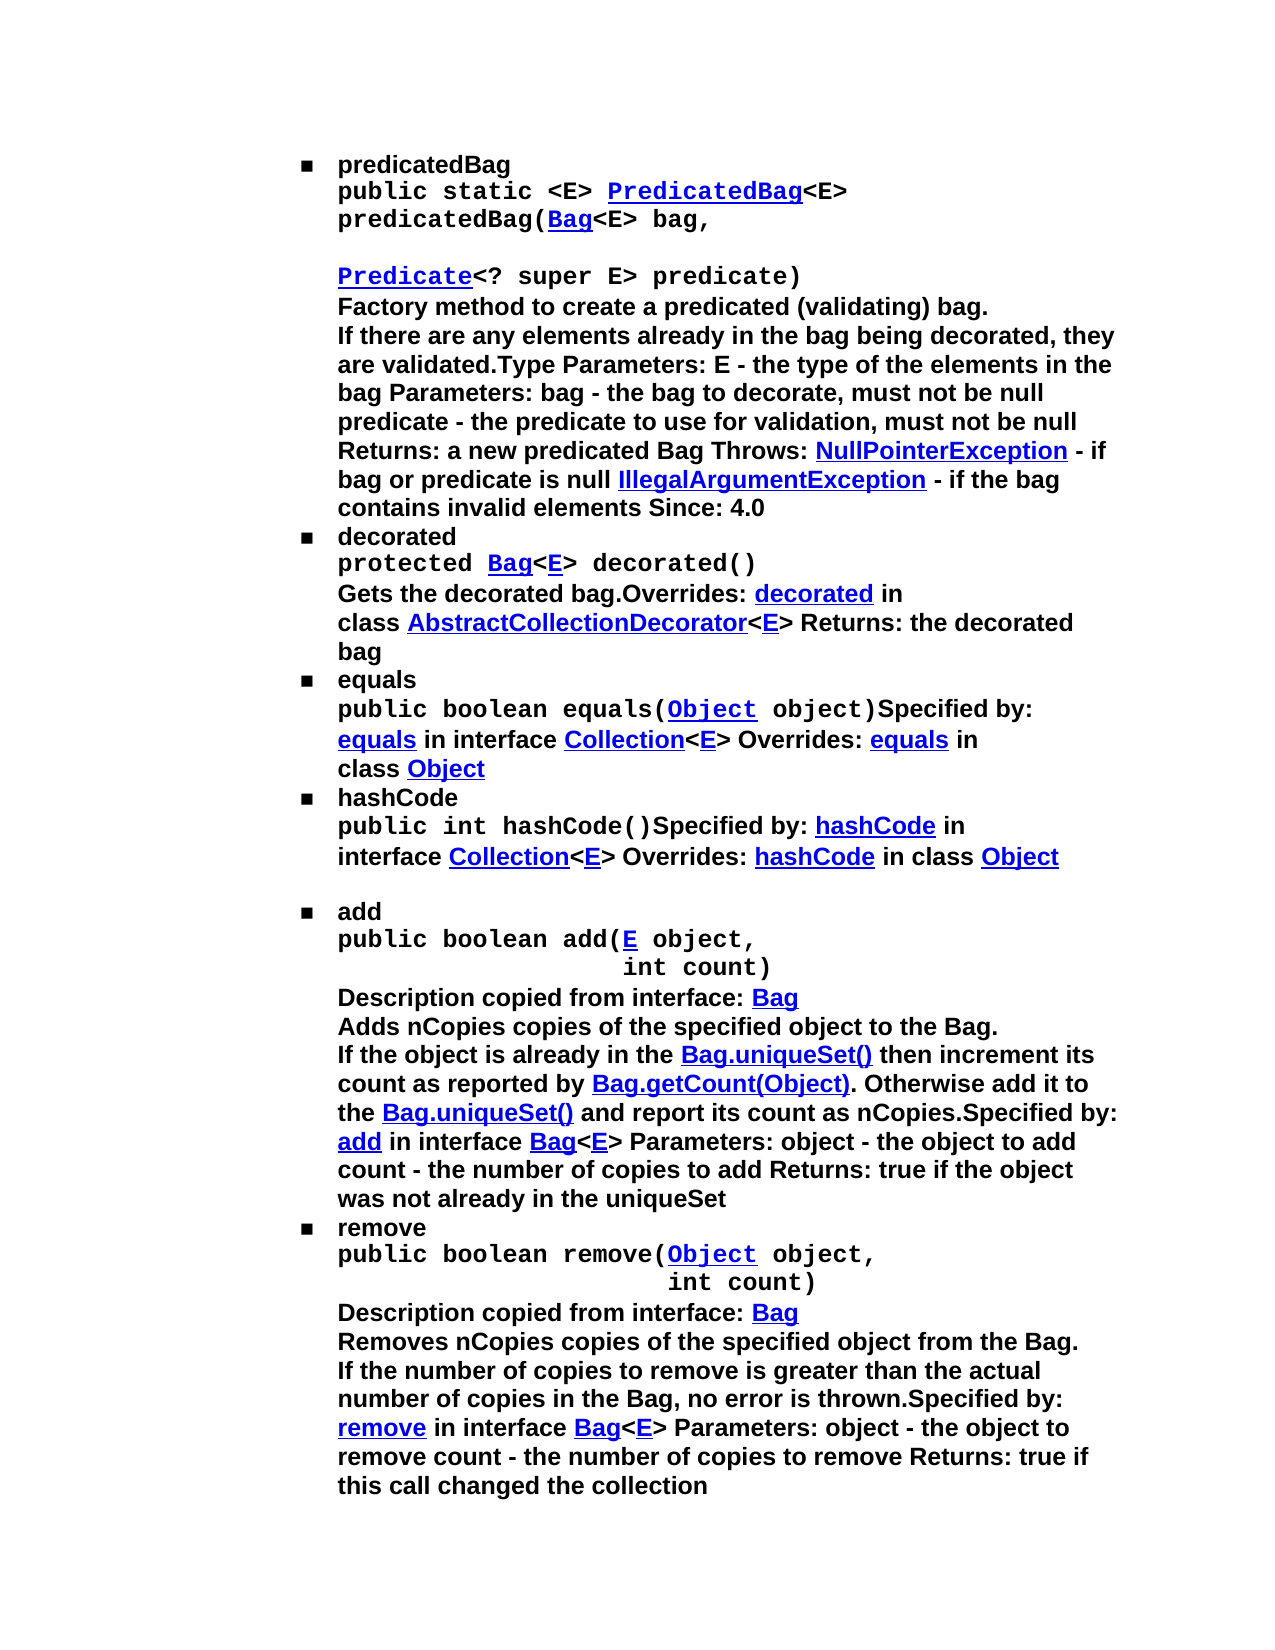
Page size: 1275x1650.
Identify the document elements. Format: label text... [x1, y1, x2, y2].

subtitle predicatedBag public static <E> PredicatedBag<E> predicatedBag(Bag<E> bag, Predicate<? super E> predicate) Factory method to create a predicated (validating) bag. If there are any elements already in the bag being decorated, they are validated.Type Parameters: E - the type of the elements in the bag Parameters: bag - the bag to decorate, must not be null predicate - the predicate to use for validation, must not be null Returns: a new predicated Bag Throws: NullPointerException - if bag or predicate is null IllegalArgumentException - if the bag contains invalid elements Since: 4.0 [300, 150, 1125, 522]
subtitle decorated protected Bag<E> decorated() Gets the decorated bag.Overrides: decorated in class AbstractCollectionDecorator<E> Returns: the decorated bag [300, 522, 1125, 665]
subtitle hashCode public int hashCode()Specified by: hashCode in interface Collection<E> Overrides: hashCode in class Object [300, 783, 1125, 871]
subtitle equals public boolean equals(Object object)Specified by: equals in interface Collection<E> Overrides: equals in class Object [300, 665, 1125, 783]
subtitle add public boolean add(E object, int count) Description copied from interface: Bag Adds nCopies copies of the specified object to the Bag. If the object is already in the Bag.uniqueSet() then increment its count as reported by Bag.getCount(Object). Otherwise add it to the Bag.uniqueSet() and report its count as nCopies.Specified by: add in interface Bag<E> Parameters: object - the object to add count - the number of copies to add Returns: true if the object was not already in the uniqueSet [300, 897, 1125, 1213]
subtitle remove public boolean remove(Object object, int count) Description copied from interface: Bag Removes nCopies copies of the specified object from the Bag. If the number of copies to remove is greater than the actual number of copies in the Bag, no error is thrown.Specified by: remove in interface Bag<E> Parameters: object - the object to remove count - the number of copies to remove Returns: true if this call changed the collection [300, 1213, 1125, 1499]
